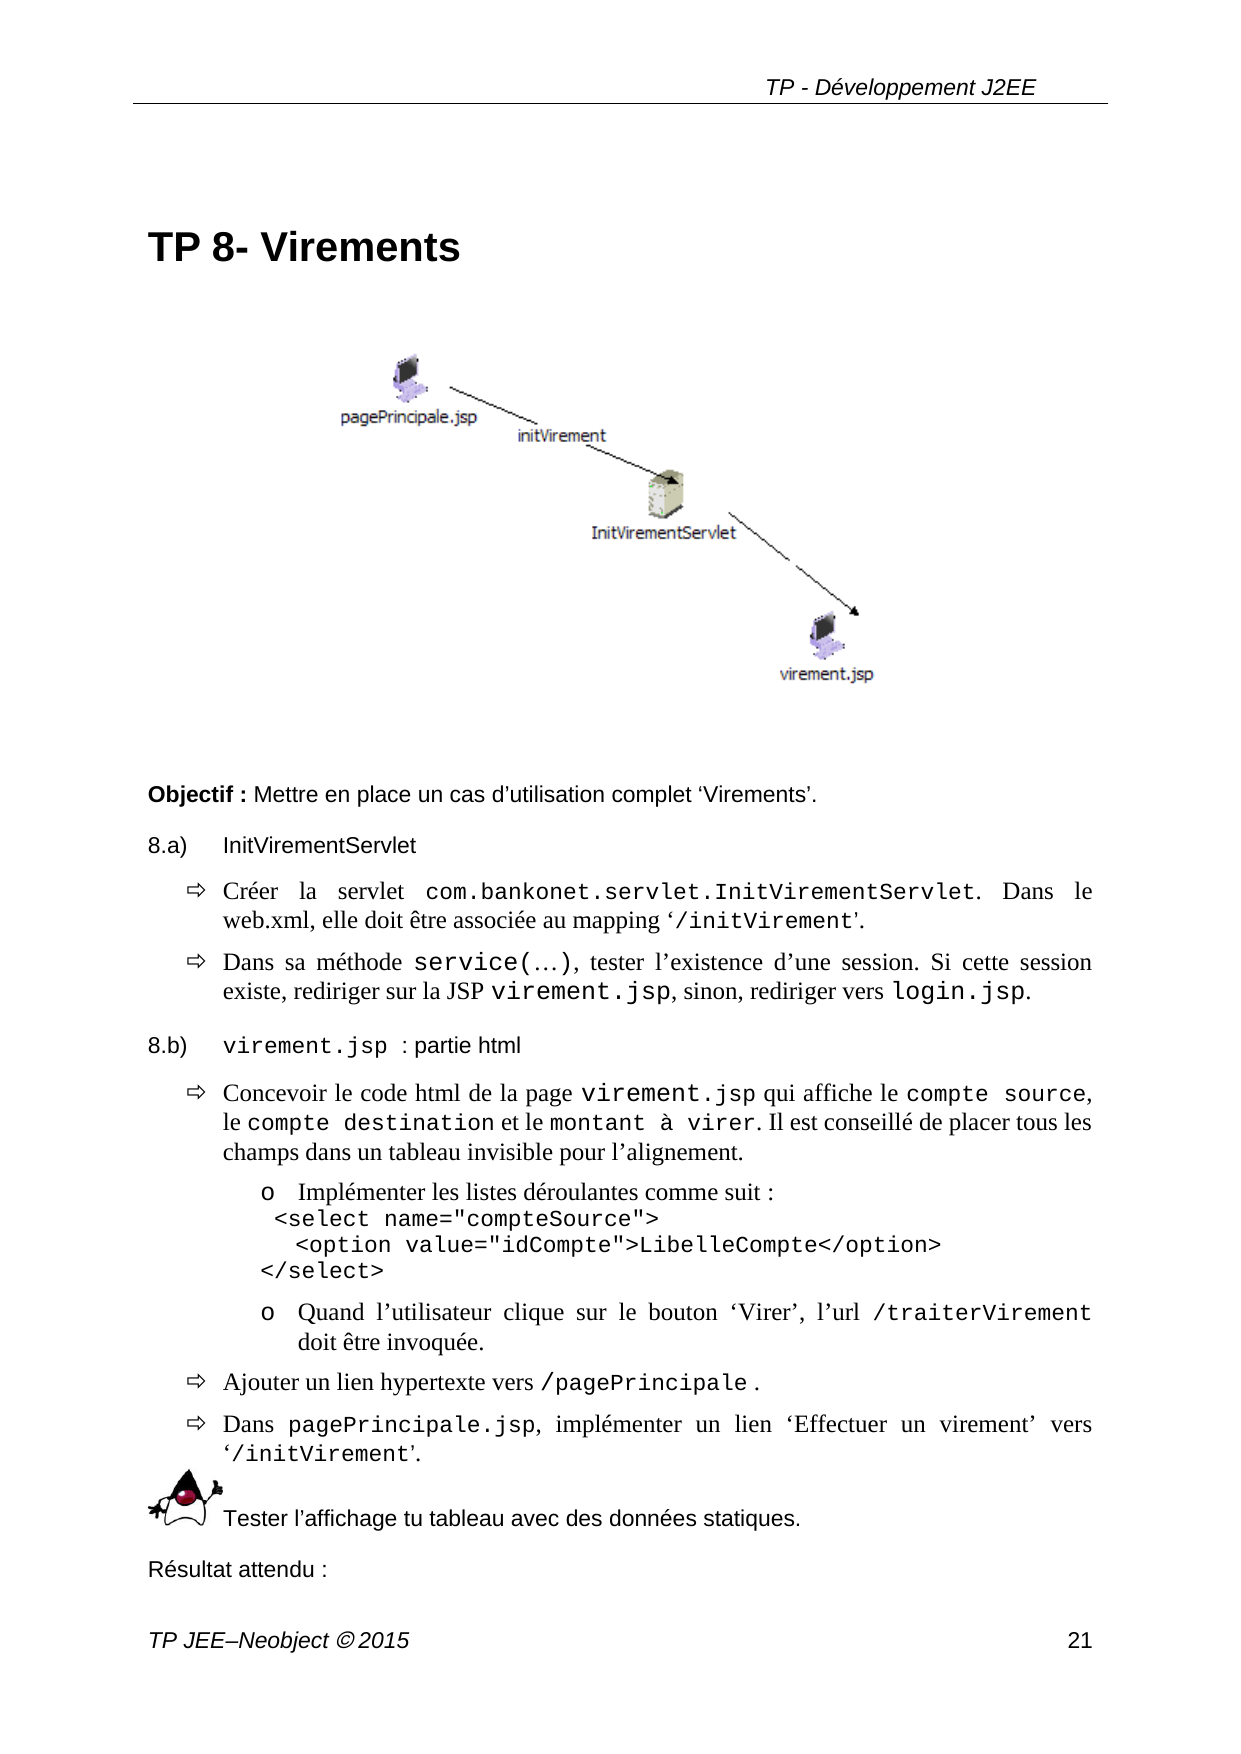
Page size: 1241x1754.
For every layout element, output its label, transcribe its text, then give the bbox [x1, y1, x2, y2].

list Concevoir le code html de la page virement.jsp qui affiche le compte source, le compte destination et le montant à virer. Il est conseillé de placer tous les champs dans un tableau invisible pour l’alignement. [185, 1079, 1092, 1165]
picture [147, 1468, 223, 1526]
text Tester l’affichage tu tableau avec des données statiques. [148, 1468, 1092, 1531]
subtitle InitVirementServlet [148, 832, 1092, 858]
text <select name="compteSource"> [260, 1208, 1092, 1233]
list Dans pagePrincipale.jsp, implémenter un lien ‘Effectuer un virement’ vers ‘/initVirement’. [185, 1410, 1092, 1468]
subtitle Virements [148, 223, 1092, 270]
subtitle virement.jsp : partie html [148, 1032, 1092, 1060]
list Créer la servlet com.bankonet.servlet.InitVirementServlet. Dans le web.xml, elle doit être associée au mapping ‘/initVirement’. [185, 877, 1092, 935]
text </select> [260, 1259, 1092, 1285]
text <option value="idCompte">LibelleCompte</option> [260, 1233, 1092, 1259]
list Implémenter les listes déroulantes comme suit : [260, 1178, 1092, 1208]
text Objectif : Mettre en place un cas d’utilisation complet ‘Virements’. [148, 782, 1092, 807]
picture [287, 326, 953, 757]
list Ajouter un lien hypertexte vers /pagePrincipale . [185, 1368, 1092, 1398]
list Dans sa méthode service(…), tester l’existence d’une session. Si cette session existe, rediriger sur la JSP virement.jsp, sinon, rediriger vers login.jsp. [185, 948, 1092, 1007]
text Résultat attendu : [148, 1557, 1092, 1582]
list Quand l’utilisateur clique sur le bouton ‘Virer’, l’url /traiterVirement doit être invoquée. [260, 1298, 1092, 1355]
